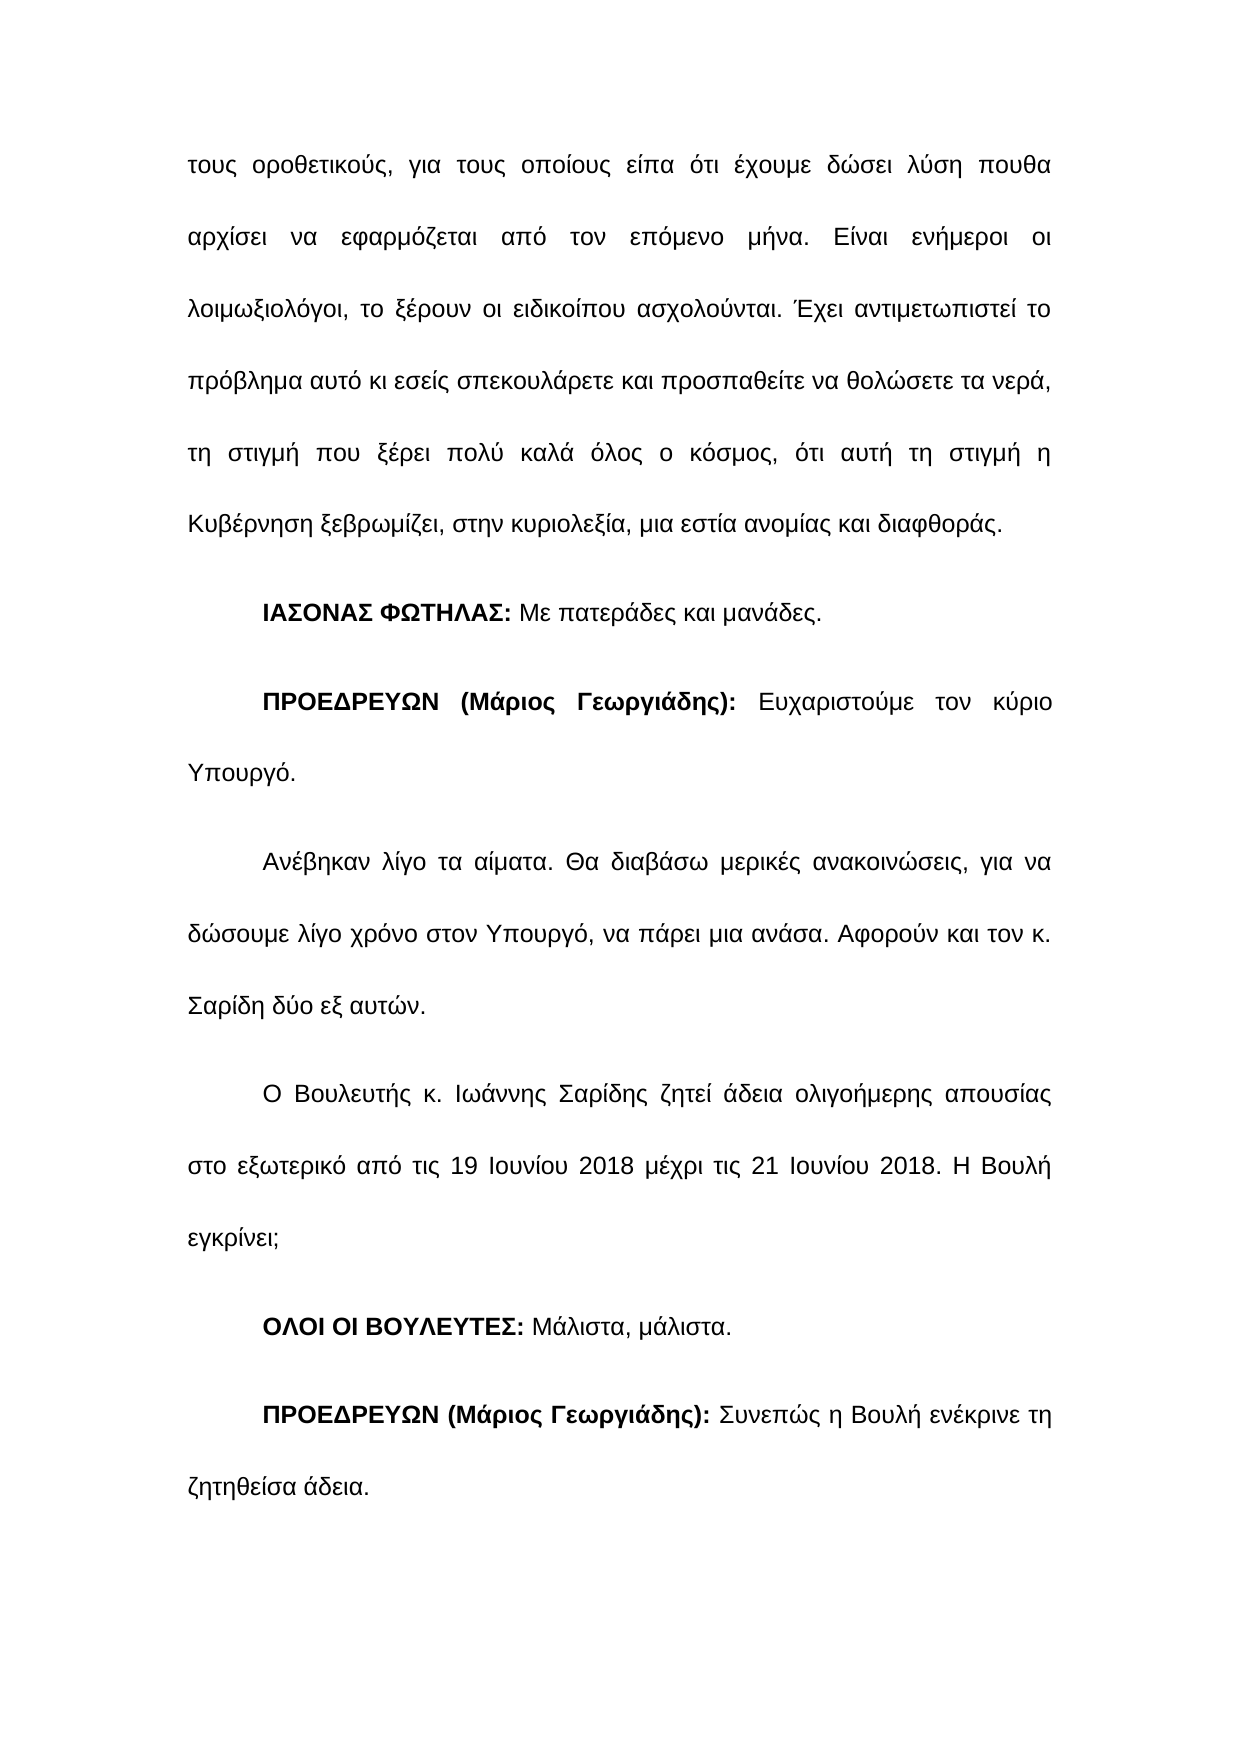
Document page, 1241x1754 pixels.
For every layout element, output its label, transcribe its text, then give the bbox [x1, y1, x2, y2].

text ΟΛΟΙ ΟΙ ΒΟΥΛΕΥΤΕΣ: Μάλιστα, μάλιστα. [187, 1311, 1053, 1340]
text Ο Βουλευτής κ. Ιωάννης Σαρίδης ζητεί άδεια ολιγοήμερης απουσίας στο εξωτερικό από τις 19 Ιουνίου 2018 μέχρι τις 21 Ιουνίου 2018. Η Βουλή εγκρίνει; [187, 1079, 1053, 1252]
text ΠΡΟΕΔΡΕΥΩΝ (Μάριος Γεωργιάδης): Συνεπώς η Βουλή ενέκρινε τη ζητηθείσα άδεια. [187, 1400, 1053, 1501]
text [187, 150, 1053, 538]
text ΙΑΣΟΝΑΣ ΦΩΤΗΛΑΣ: Με πατεράδες και μανάδες. [187, 598, 1053, 627]
text Ανέβηκαν λίγο τα αίματα. Θα διαβάσω μερικές ανακοινώσεις, για να δώσουμε λίγο χρόνο στον Υπουργό, να πάρει μια ανάσα. Αφορούν και τον κ. Σαρίδη δύο εξ αυτών. [187, 847, 1053, 1019]
text ΠΡΟΕΔΡΕΥΩΝ (Μάριος Γεωργιάδης): Ευχαριστούμε τον κύριο Υπουργό. [187, 686, 1053, 787]
